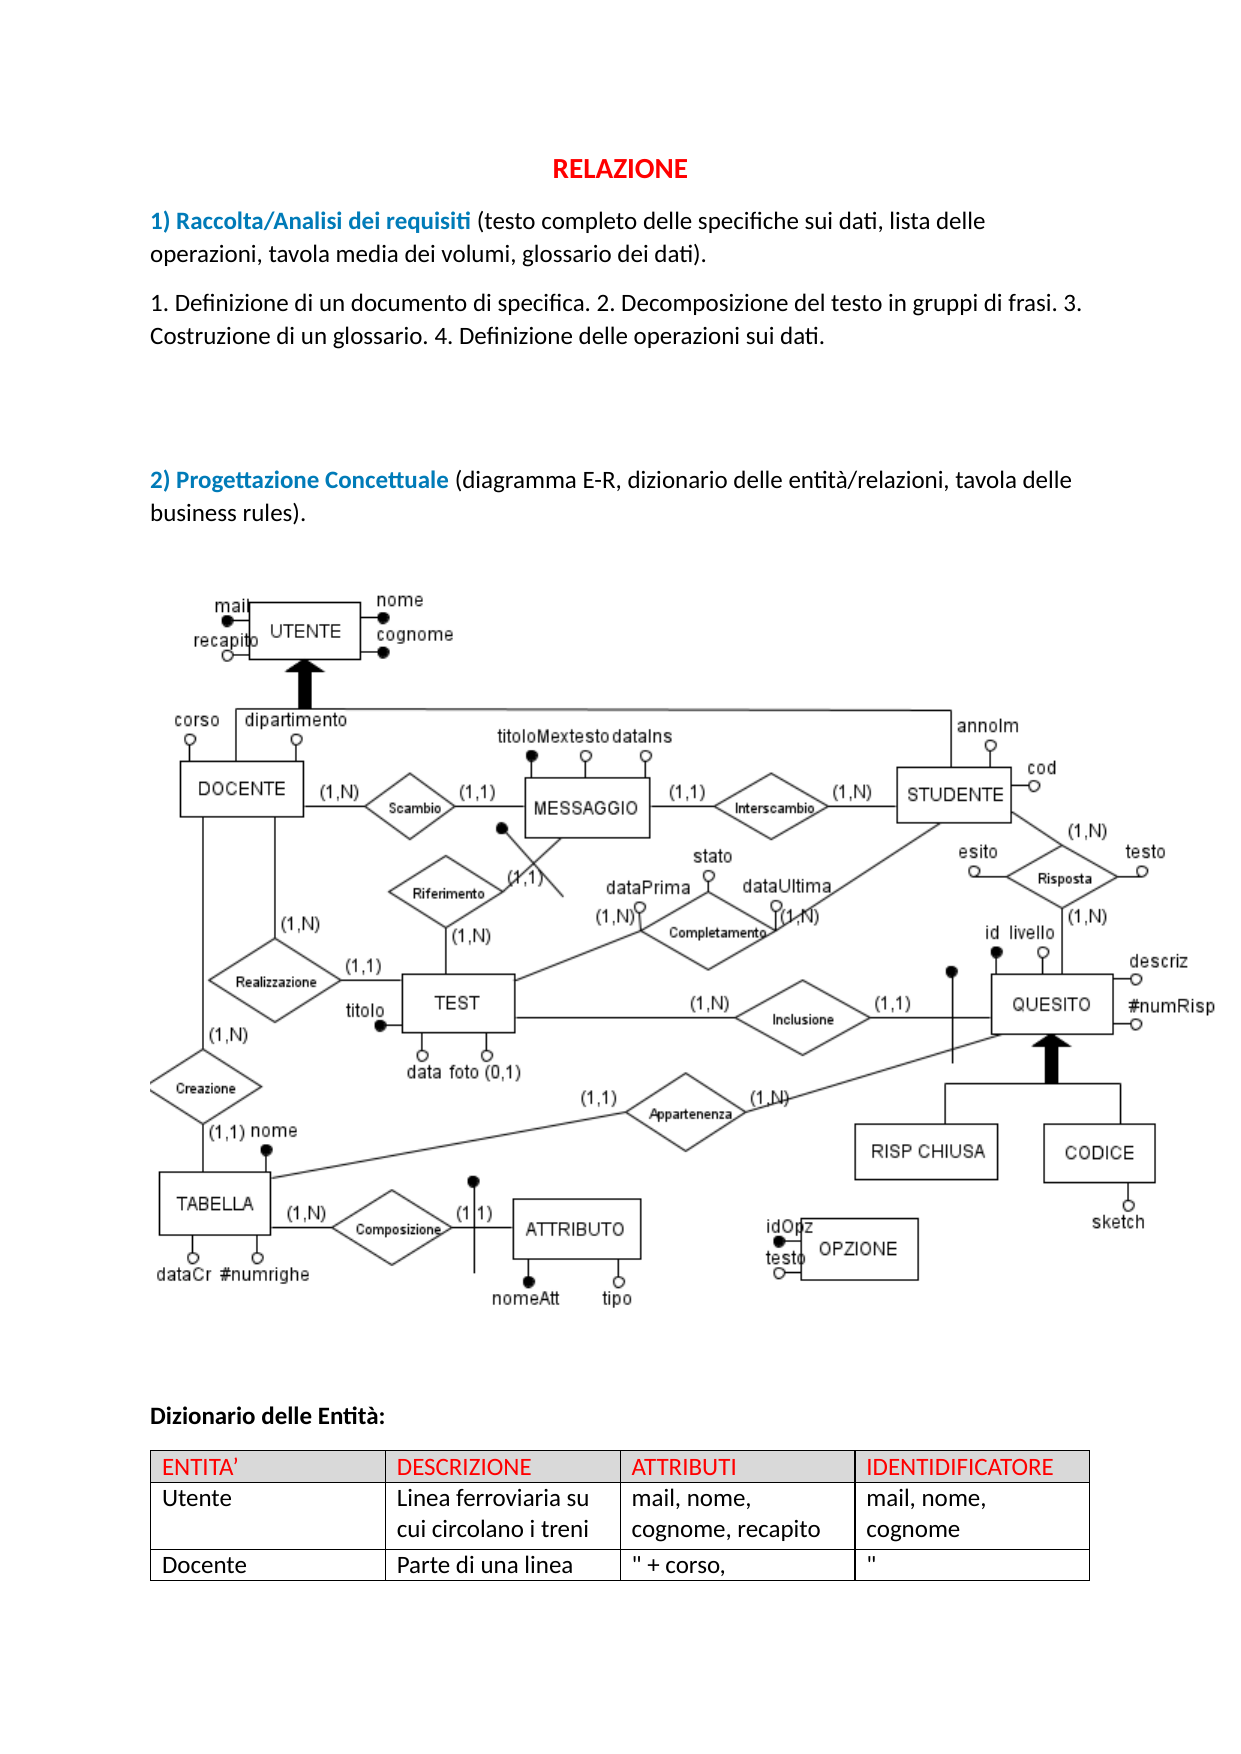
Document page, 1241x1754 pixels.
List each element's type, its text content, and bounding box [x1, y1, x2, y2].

text Dizionario delle Entità: [150, 1400, 1090, 1431]
table_header ATTRIBUTI [621, 1451, 854, 1482]
text 1) Raccolta/Analisi dei requisiti (testo completo delle specifiche sui dati, lista delle operazioni, tavola media dei volumi, glossario dei dati). [150, 205, 1090, 268]
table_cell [386, 1550, 620, 1580]
table_header DESCRIZIONE [386, 1451, 620, 1482]
text 1. Definizione di un documento di specifica. 2. Decomposizione del testo in gruppi di frasi. 3. Costruzione di un glossario. 4. Definizione delle operazioni sui dati. [150, 288, 1090, 351]
text RELAZIONE [150, 150, 1090, 186]
table_header IDENTIDIFICATORE [856, 1451, 1089, 1482]
table_cell Linea ferroviaria su cui circolano i treni [386, 1483, 620, 1549]
table_cell Docente [151, 1550, 385, 1580]
table_cell Utente [151, 1483, 385, 1549]
text 2) Progettazione Concettuale (diagramma E-R, dizionario delle entità/relazioni, tavola delle business rules). [150, 464, 1090, 527]
table_cell mail, nome, cognome, recapito [621, 1483, 854, 1549]
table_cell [621, 1550, 854, 1580]
table_cell mail, nome, cognome [856, 1483, 1089, 1549]
table_cell " [856, 1550, 1089, 1580]
picture [150, 593, 1234, 1332]
table_header ENTITA’ [151, 1451, 385, 1482]
